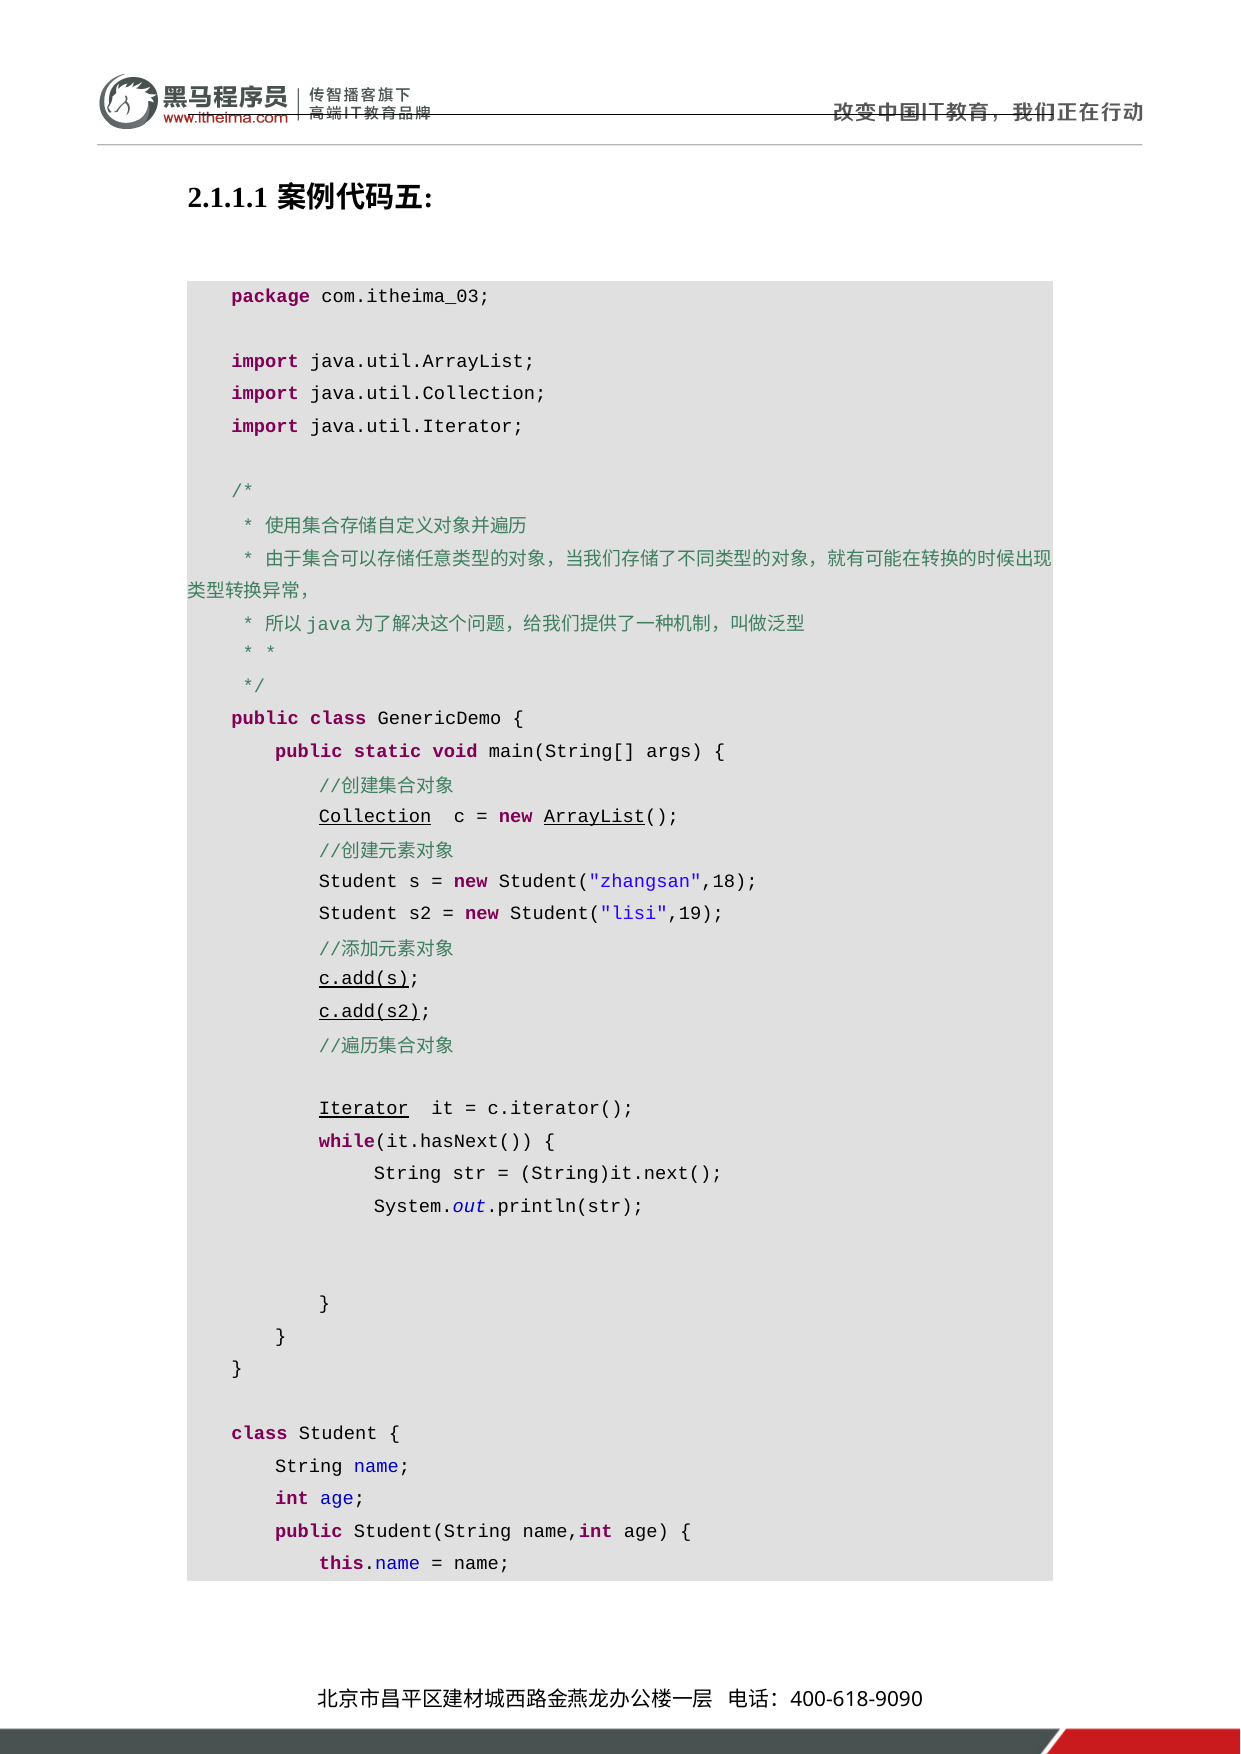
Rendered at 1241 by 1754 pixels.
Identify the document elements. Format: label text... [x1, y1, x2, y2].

text //遍历集合对象 [187, 1028, 1053, 1061]
text import java.util.Iterator; [187, 411, 1053, 443]
text * 由于集合可以存储任意类型的对象，当我们存储了不同类型的对象，就有可能在转换的时候出现类型转换异常， [187, 541, 1053, 606]
subtitle 案例代码五: [187, 162, 1053, 227]
text System.out.println(str); [187, 1191, 1053, 1223]
text * 使用集合存储自定义对象并遍历 [187, 508, 1053, 541]
text import java.util.Collection; [187, 378, 1053, 411]
text import java.util.ArrayList; [187, 346, 1053, 378]
text //创建元素对象 [187, 833, 1053, 866]
text //创建集合对象 [187, 768, 1053, 801]
text * 所以java为了解决这个问题，给我们提供了一种机制，叫做泛型 [187, 606, 1053, 638]
picture [0, 3, 1241, 153]
text Iterator it = c.iterator(); [187, 1093, 1053, 1126]
text String str = (String)it.next(); [187, 1158, 1053, 1191]
text public static void main(String[] args) { [187, 736, 1053, 768]
text package com.itheima_03; [187, 281, 1053, 313]
text Student s2 = new Student("lisi",19); [187, 898, 1053, 931]
text Collection c = new ArrayList(); [187, 801, 1053, 833]
text } [187, 1288, 1053, 1321]
text this.name = name; [187, 1548, 1053, 1581]
picture [0, 1669, 1241, 1754]
text c.add(s2); [187, 996, 1053, 1028]
text Student s = new Student("zhangsan",18); [187, 866, 1053, 898]
text String name; [187, 1451, 1053, 1483]
text * * [187, 638, 1053, 671]
text } [187, 1321, 1053, 1353]
text } [187, 1353, 1053, 1386]
text */ [187, 671, 1053, 703]
text class Student { [187, 1418, 1053, 1451]
text /* [187, 476, 1053, 508]
text public class GenericDemo { [187, 703, 1053, 736]
text c.add(s); [187, 963, 1053, 996]
text int age; [187, 1483, 1053, 1516]
text //添加元素对象 [187, 931, 1053, 963]
text public Student(String name,int age) { [187, 1516, 1053, 1548]
text while(it.hasNext()) { [187, 1126, 1053, 1158]
